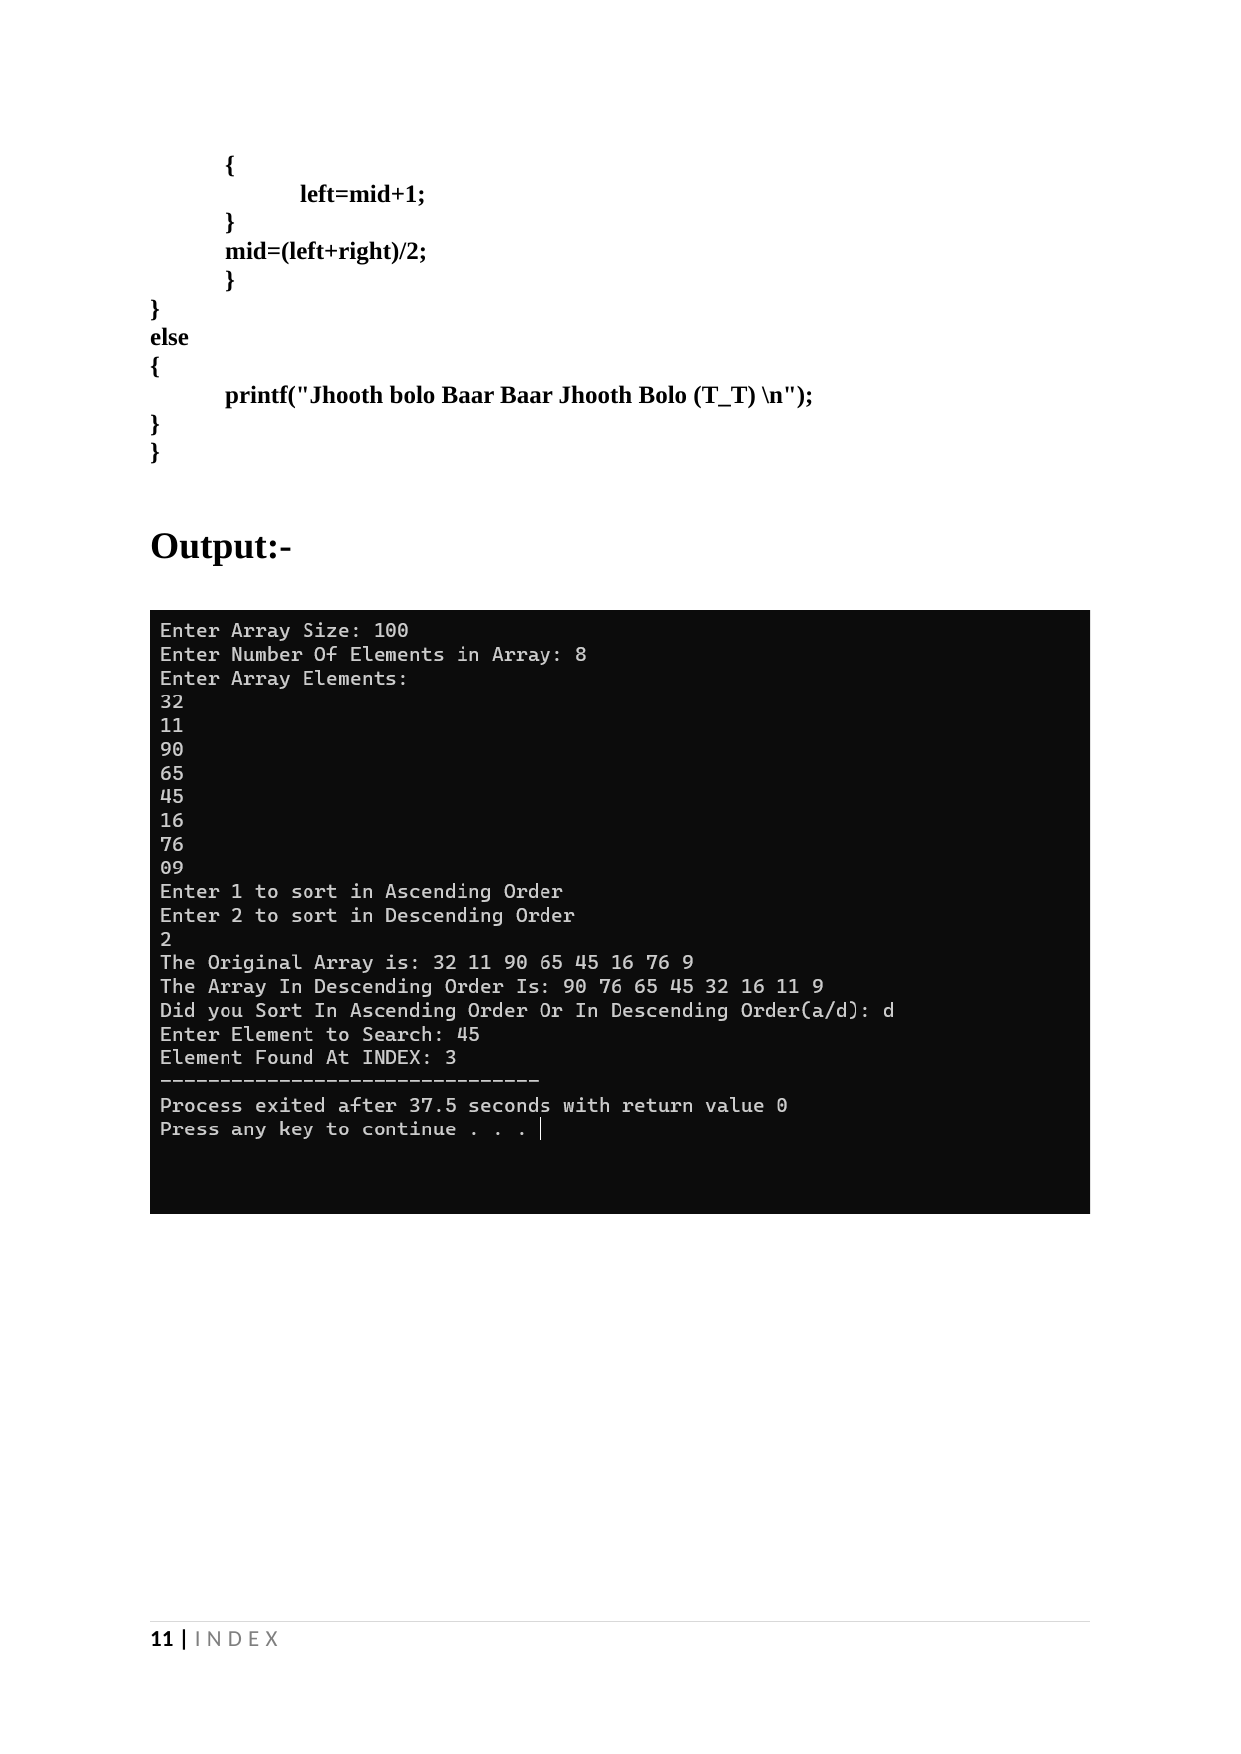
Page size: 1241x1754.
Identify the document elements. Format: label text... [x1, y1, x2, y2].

text else [150, 322, 1090, 351]
text mid=(left+right)/2; [150, 236, 1090, 265]
text Output:- [150, 524, 1090, 567]
text } [150, 409, 1090, 437]
text printf("Jhooth bolo Baar Baar Jhooth Bolo (T_T) \n"); [150, 380, 1090, 409]
text } [150, 207, 1090, 236]
picture [150, 610, 1091, 1214]
text } [150, 437, 1090, 466]
text } [150, 265, 1090, 294]
text } [150, 294, 1090, 322]
text { [150, 351, 1090, 380]
text left=mid+1; [150, 179, 1090, 207]
text { [150, 150, 1090, 179]
